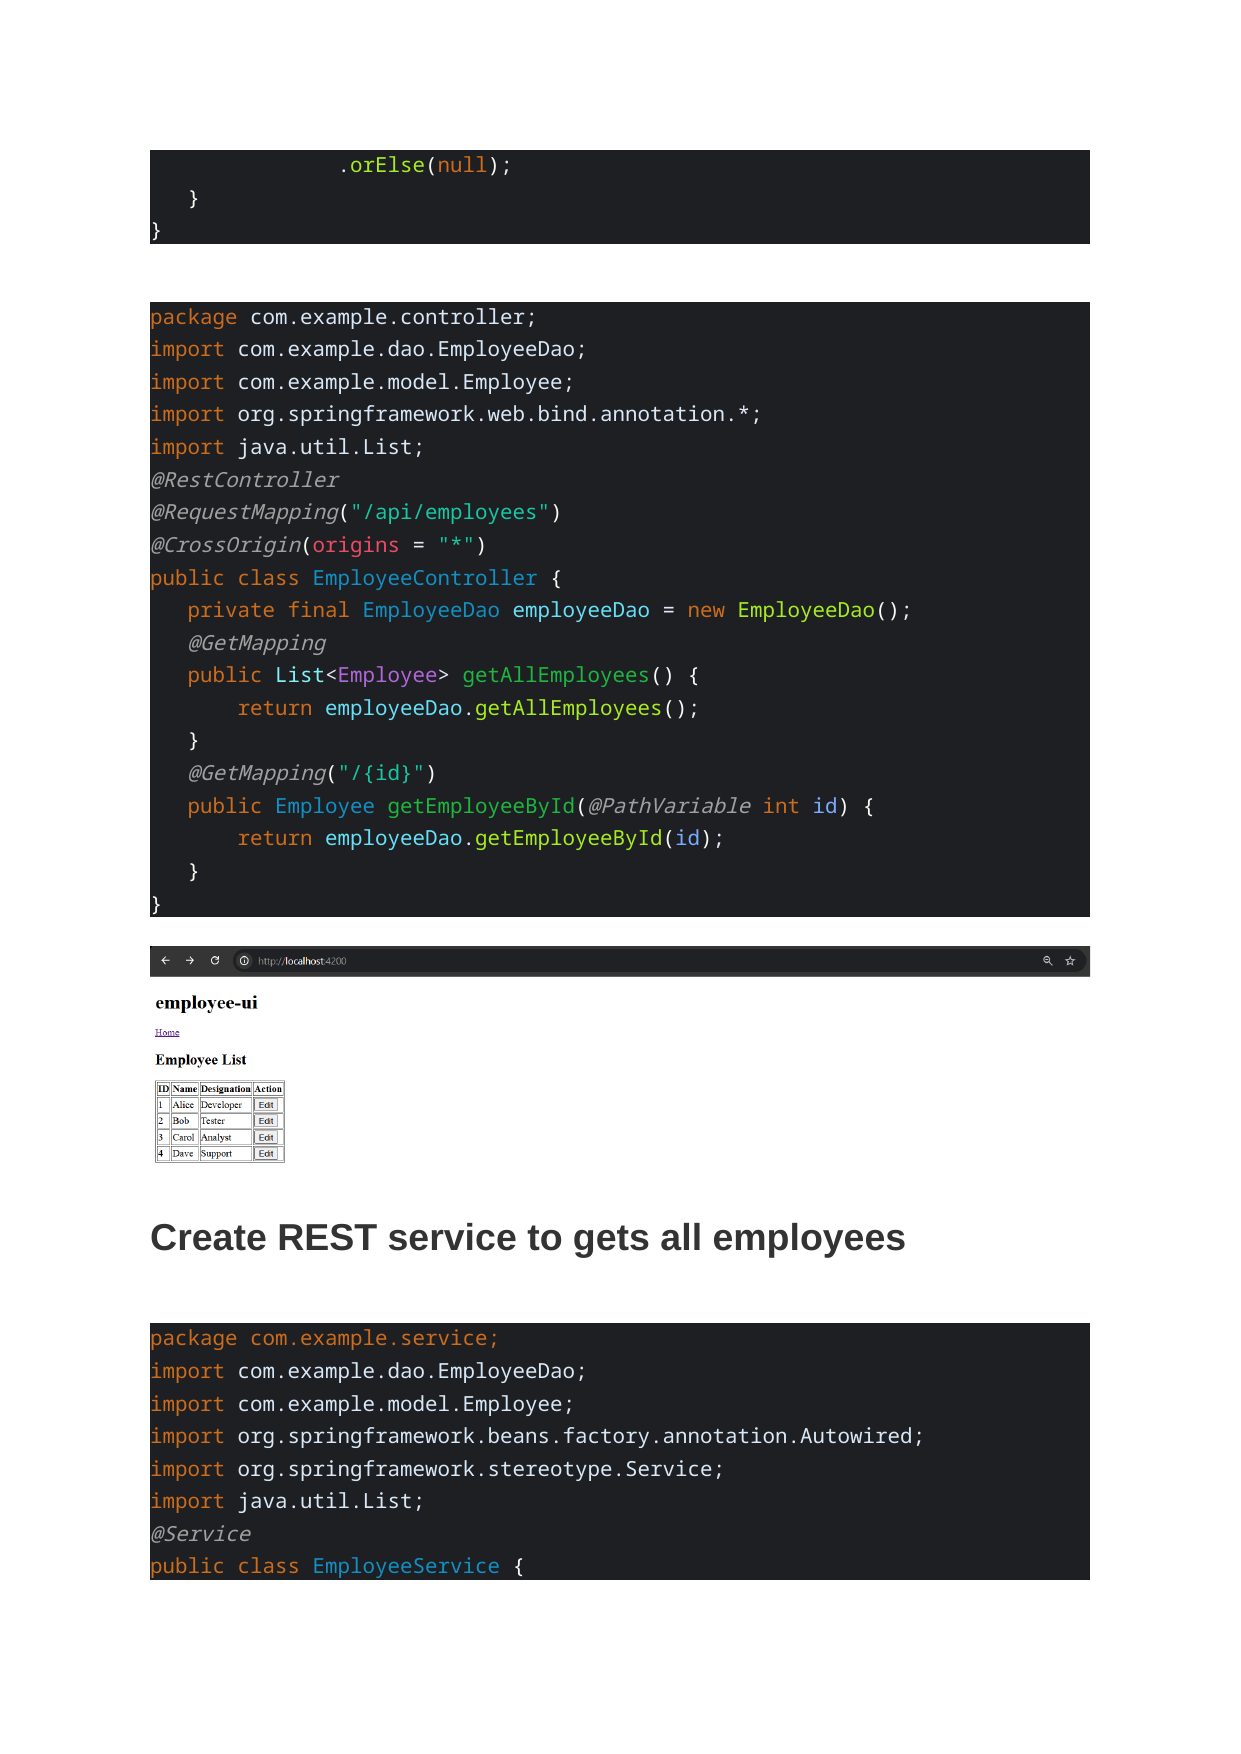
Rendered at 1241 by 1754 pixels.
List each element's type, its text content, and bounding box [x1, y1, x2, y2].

text .orElse(null); [150, 150, 1090, 178]
text Create REST service to gets all employees [150, 1215, 1090, 1319]
text import org.springframework.beans.factory.annotation.Autowired; [150, 1421, 1090, 1450]
text return employeeDao.getAllEmployees(); [150, 693, 1090, 721]
text public class EmployeeController { [150, 563, 1090, 591]
text package com.example.service; [150, 1323, 1090, 1352]
text return employeeDao.getEmployeeById(id); [150, 823, 1090, 852]
text private final EmployeeDao employeeDao = new EmployeeDao(); [150, 595, 1090, 624]
text package com.example.controller; [150, 302, 1090, 330]
text import com.example.model.Employee; [150, 367, 1090, 395]
text import java.util.List; [150, 1486, 1090, 1515]
text import java.util.List; [150, 432, 1090, 461]
picture [150, 946, 1091, 1186]
text public Employee getEmployeeById(@PathVariable int id) { [150, 791, 1090, 819]
text @RequestMapping("/api/employees") [150, 497, 1090, 526]
text @RestController [150, 465, 1090, 493]
text } [150, 726, 1090, 754]
text import com.example.dao.EmployeeDao; [150, 1356, 1090, 1384]
text } [150, 856, 1090, 884]
text import org.springframework.stereotype.Service; [150, 1454, 1090, 1482]
text } [150, 889, 1090, 917]
text @GetMapping [150, 628, 1090, 656]
text } [150, 183, 1090, 211]
text import org.springframework.web.bind.annotation.*; [150, 399, 1090, 428]
text @Service [150, 1519, 1090, 1547]
text public class EmployeeService { [150, 1552, 1090, 1580]
text } [150, 215, 1090, 244]
text import com.example.dao.EmployeeDao; [150, 334, 1090, 363]
text @GetMapping("/{id}") [150, 758, 1090, 787]
text @CrossOrigin(origins = "*") [150, 530, 1090, 558]
text import com.example.model.Employee; [150, 1389, 1090, 1417]
text public List<Employee> getAllEmployees() { [150, 660, 1090, 689]
